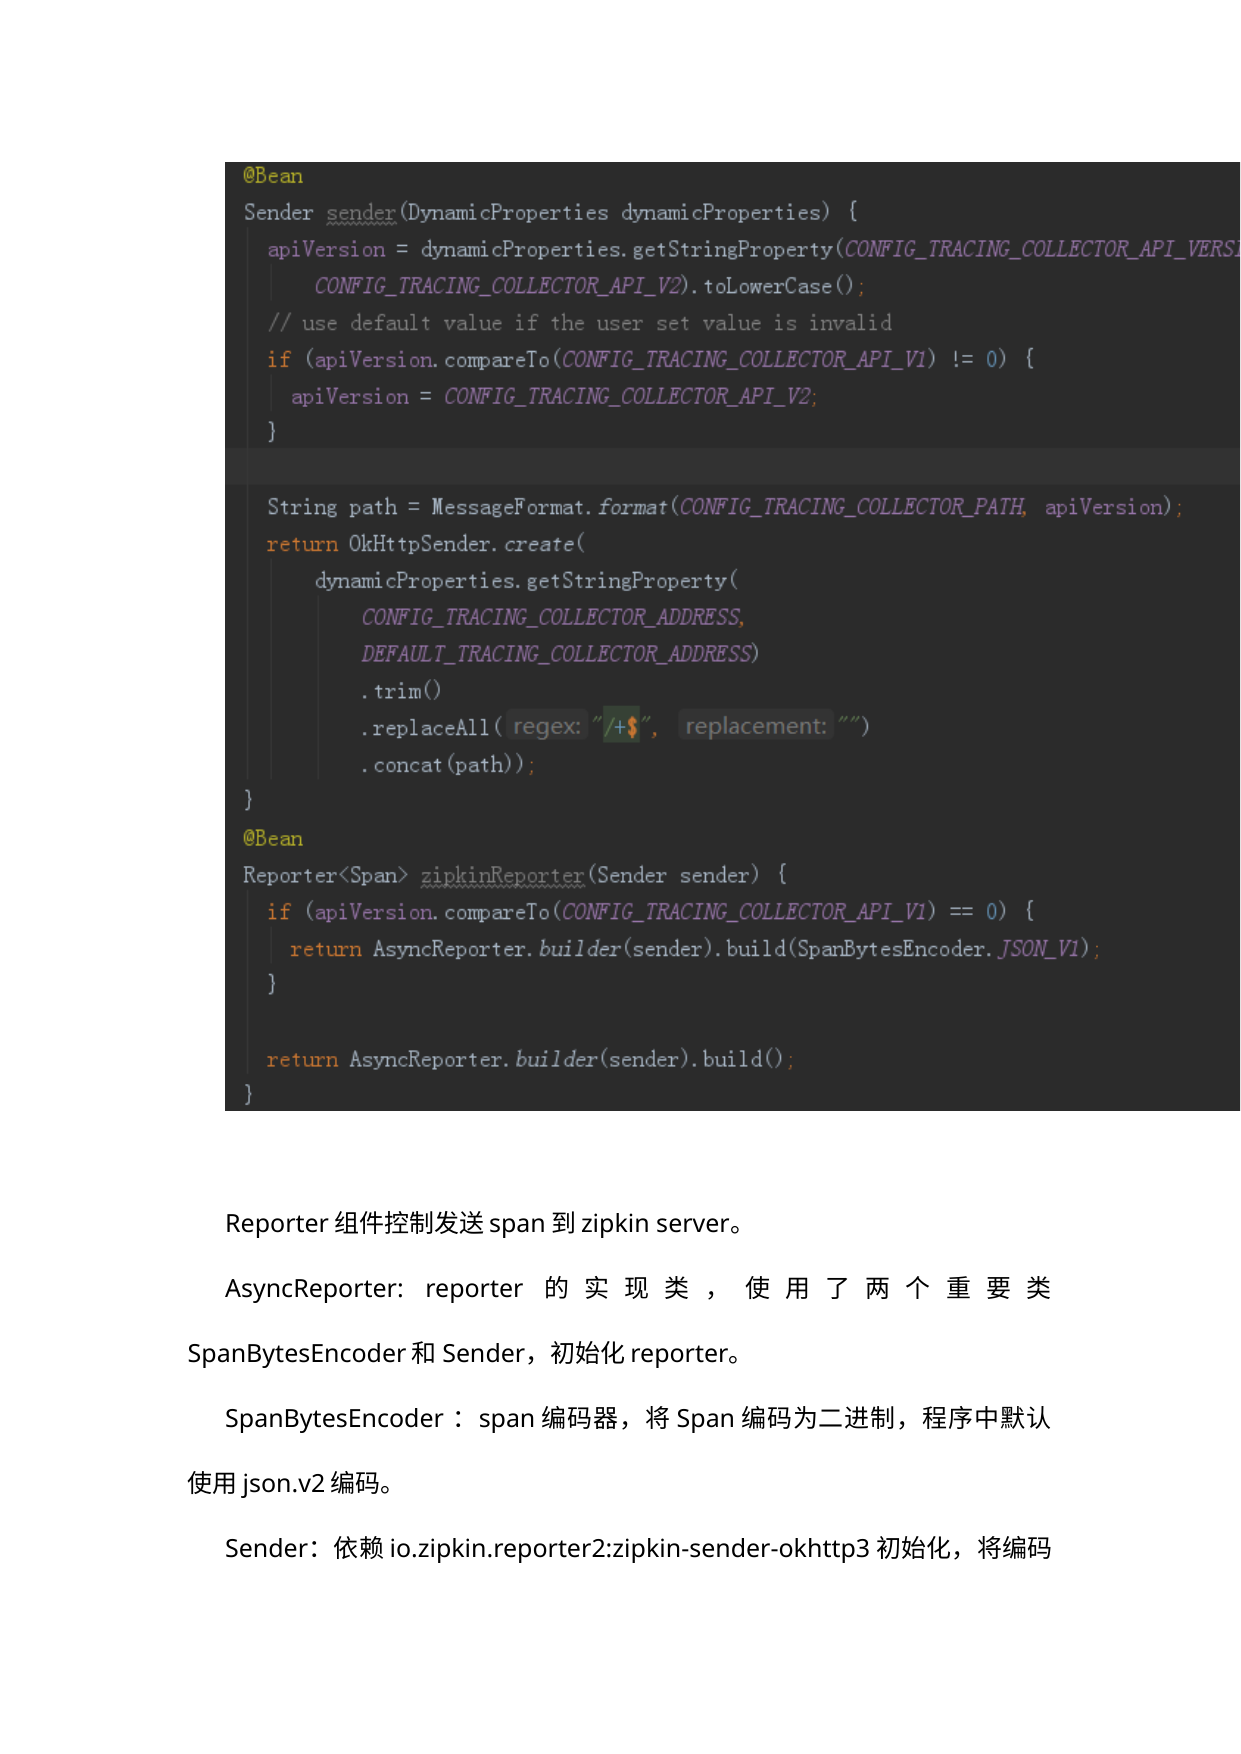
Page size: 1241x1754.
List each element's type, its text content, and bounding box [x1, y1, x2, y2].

text SpanBytesEncoder ：span编码器，将Span编码为二进制，程序中默认使用json.v2编码。 [187, 1384, 1053, 1514]
picture [225, 162, 1241, 1111]
text AsyncReporter: reporter的实现类，使用了两个重要类SpanBytesEncoder和 Sender，初始化reporter。 [187, 1254, 1053, 1384]
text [187, 1514, 1053, 1579]
text Reporter组件控制发送span到zipkin server。 [187, 1189, 1053, 1254]
